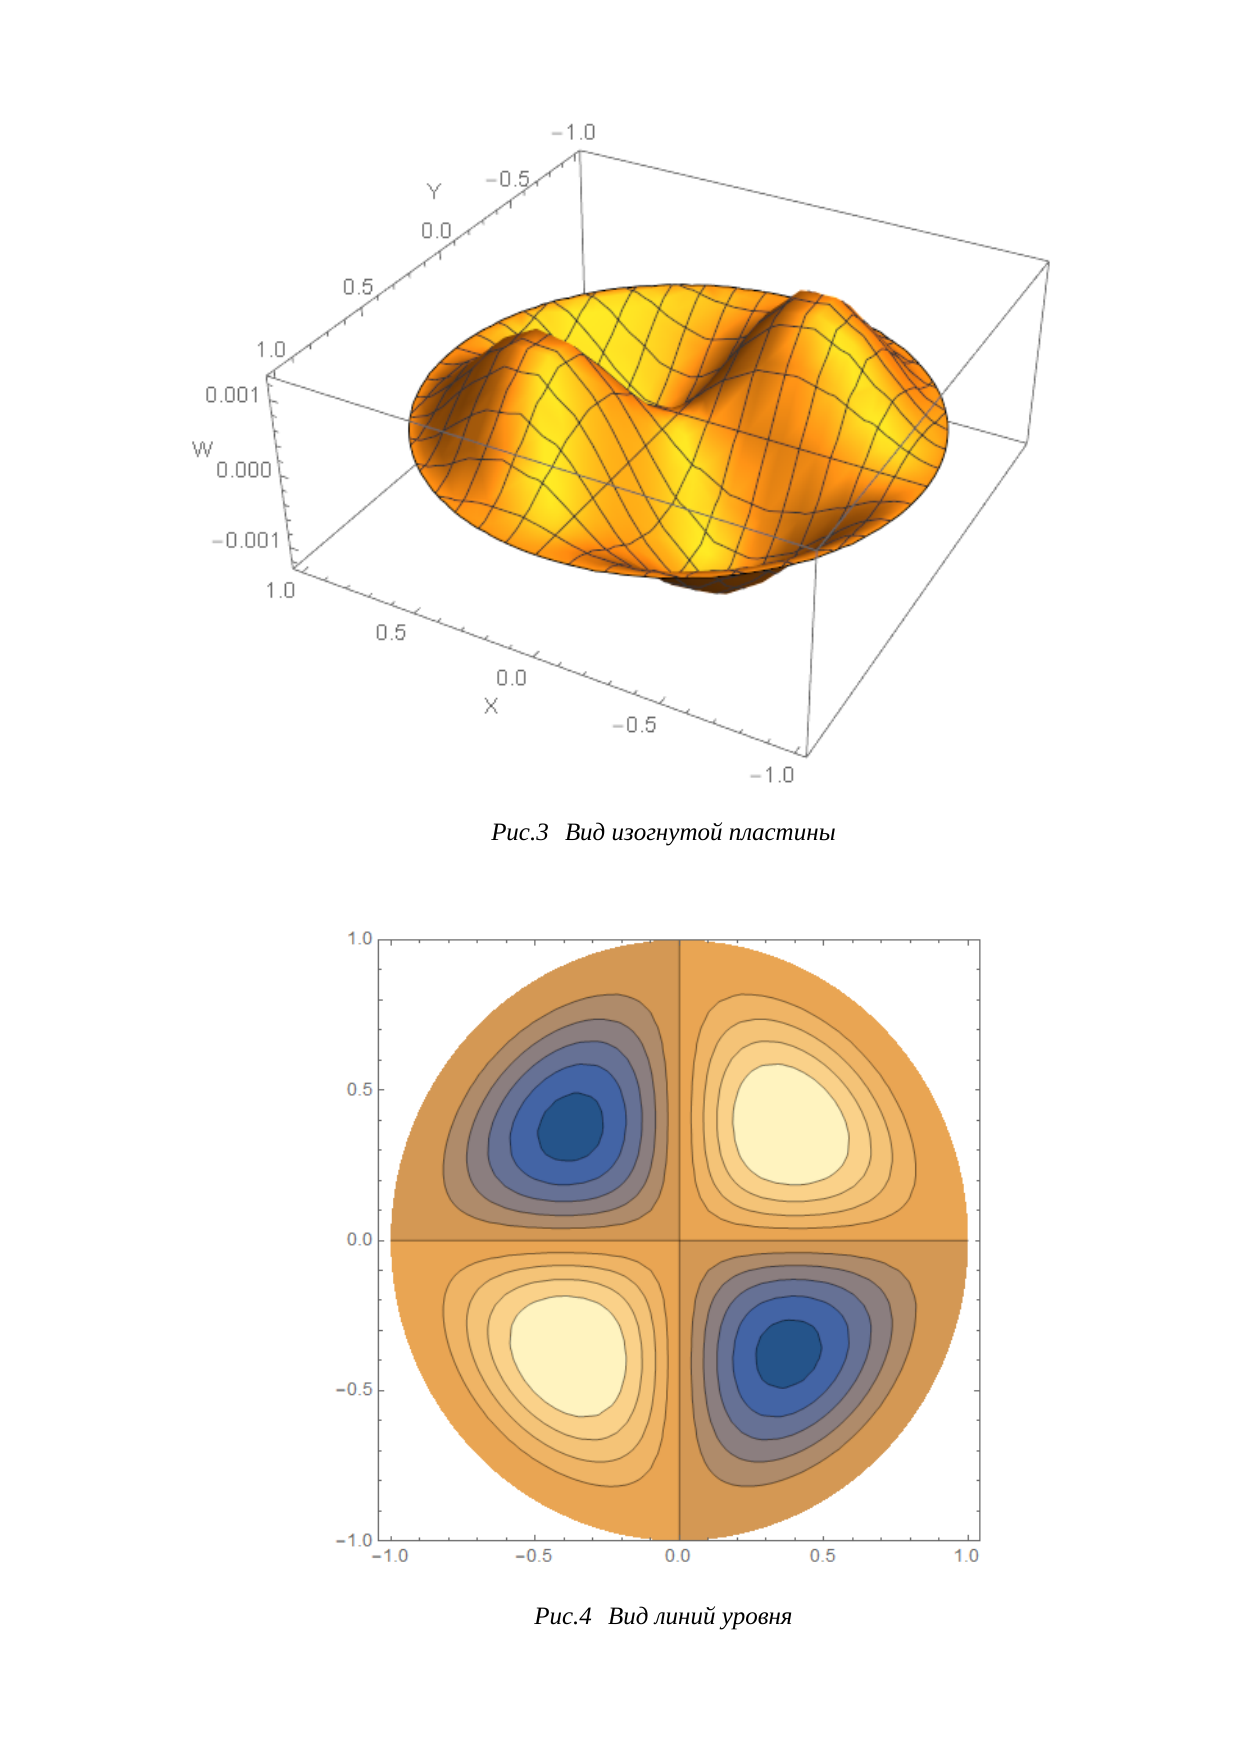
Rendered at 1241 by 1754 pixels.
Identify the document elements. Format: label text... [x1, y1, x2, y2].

picture [333, 924, 996, 1576]
text Рис.4 Вид линий уровня [177, 1601, 1152, 1629]
picture [177, 118, 1053, 792]
text Рис.3 Вид изогнутой пластины [177, 817, 1152, 845]
